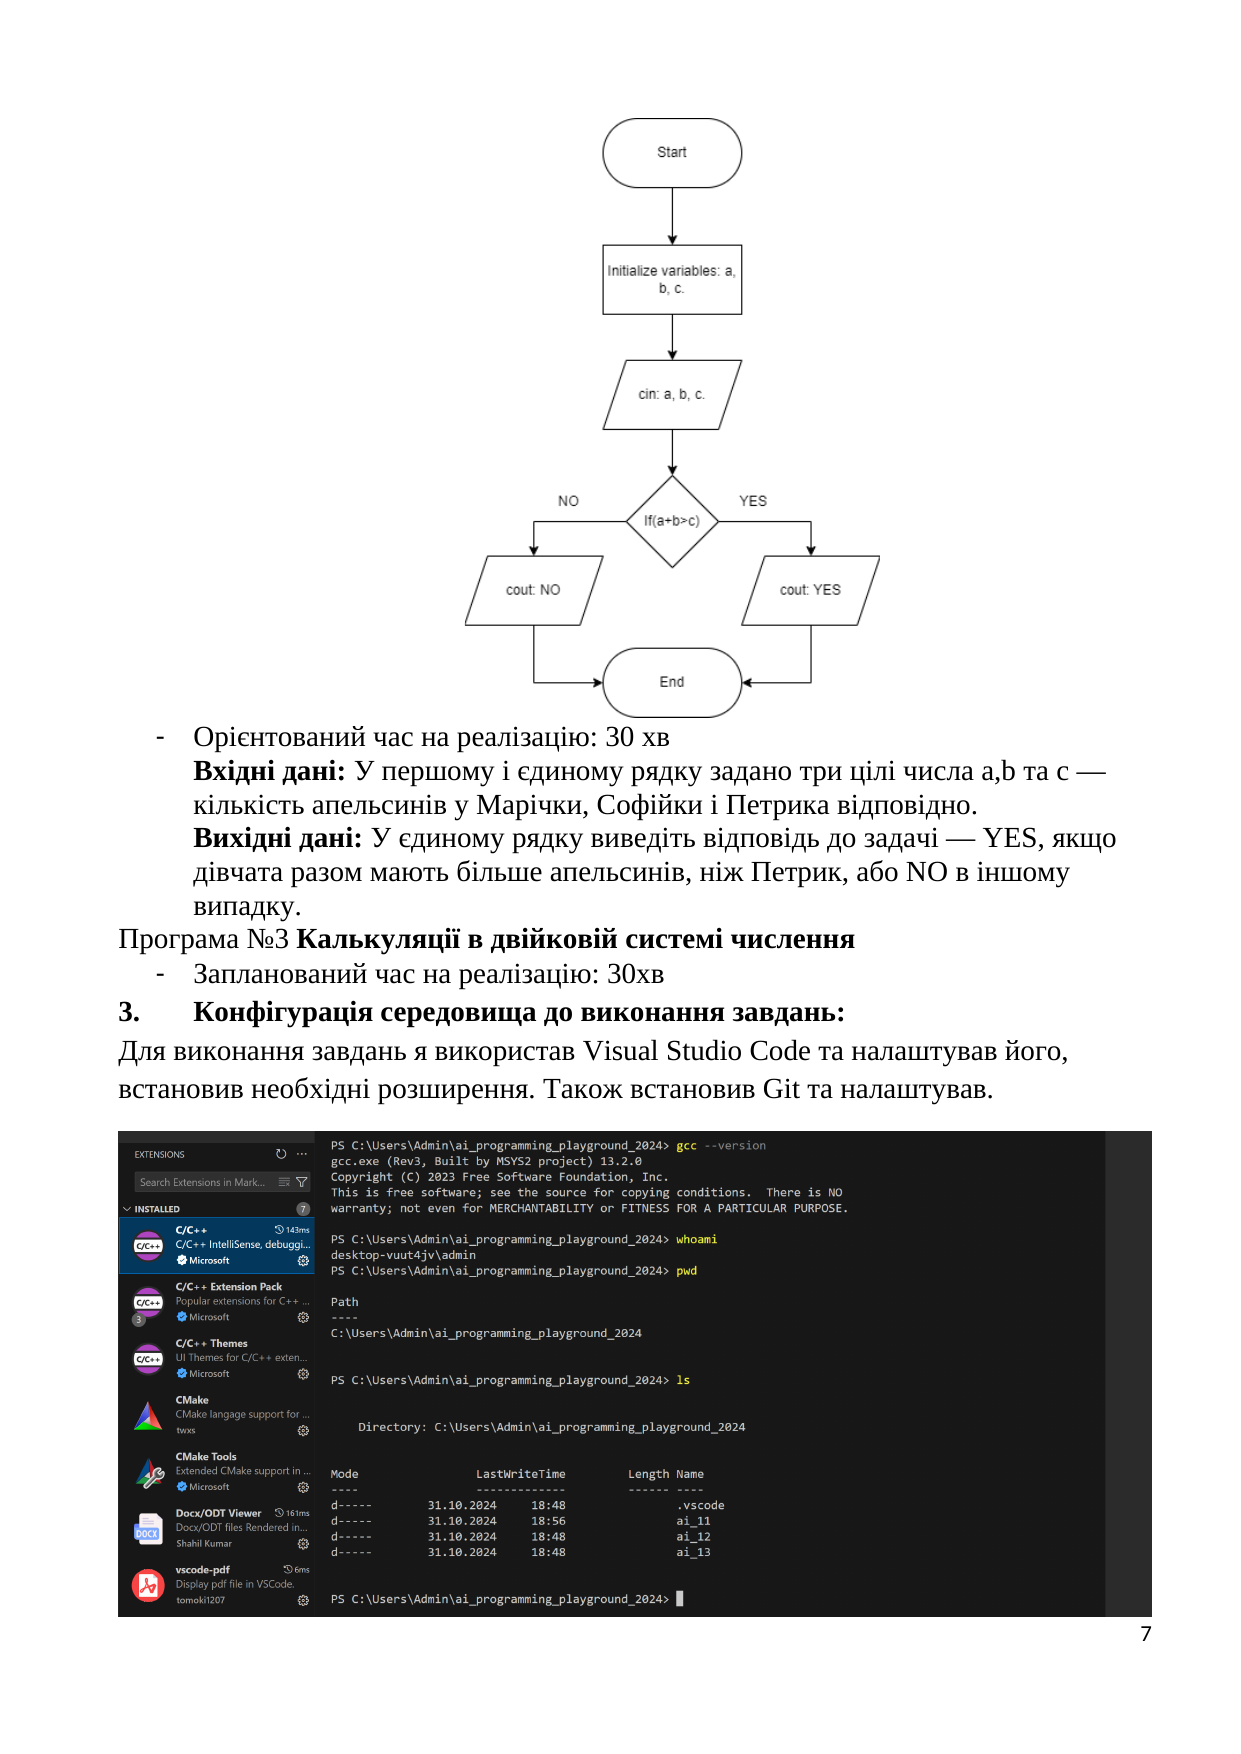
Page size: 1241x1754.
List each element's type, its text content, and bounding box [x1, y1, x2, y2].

text Для виконання завдань я використав Visual Studio Code та налаштував його, встановив необхідні розширення. Також встановив Git та налаштував. [118, 1033, 1152, 1105]
picture [464, 118, 880, 718]
text Програма №3 Калькуляції в двійковій системі числення [118, 921, 1152, 955]
text Вхідні дані: У першому і єдиному рядку задано три цілі числа a,b та c — кількість апельсинів у Марічки, Софійки і Петрика відповідно. [193, 753, 1152, 821]
subtitle 3. Конфігурація середовища до виконання завдань: [118, 994, 1152, 1028]
list Запланований час на реалізацію: 30хв [156, 955, 1152, 990]
picture [118, 1131, 1106, 1617]
text Вихідні дані: У єдиному рядку виведіть відповідь до задачі — YES, якщо дівчата разом мають більше апельсинів, ніж Петрик, або NO в іншому випадку. [193, 821, 1152, 921]
list Орієнтований час на реалізацію: 30 хв [156, 718, 1152, 753]
